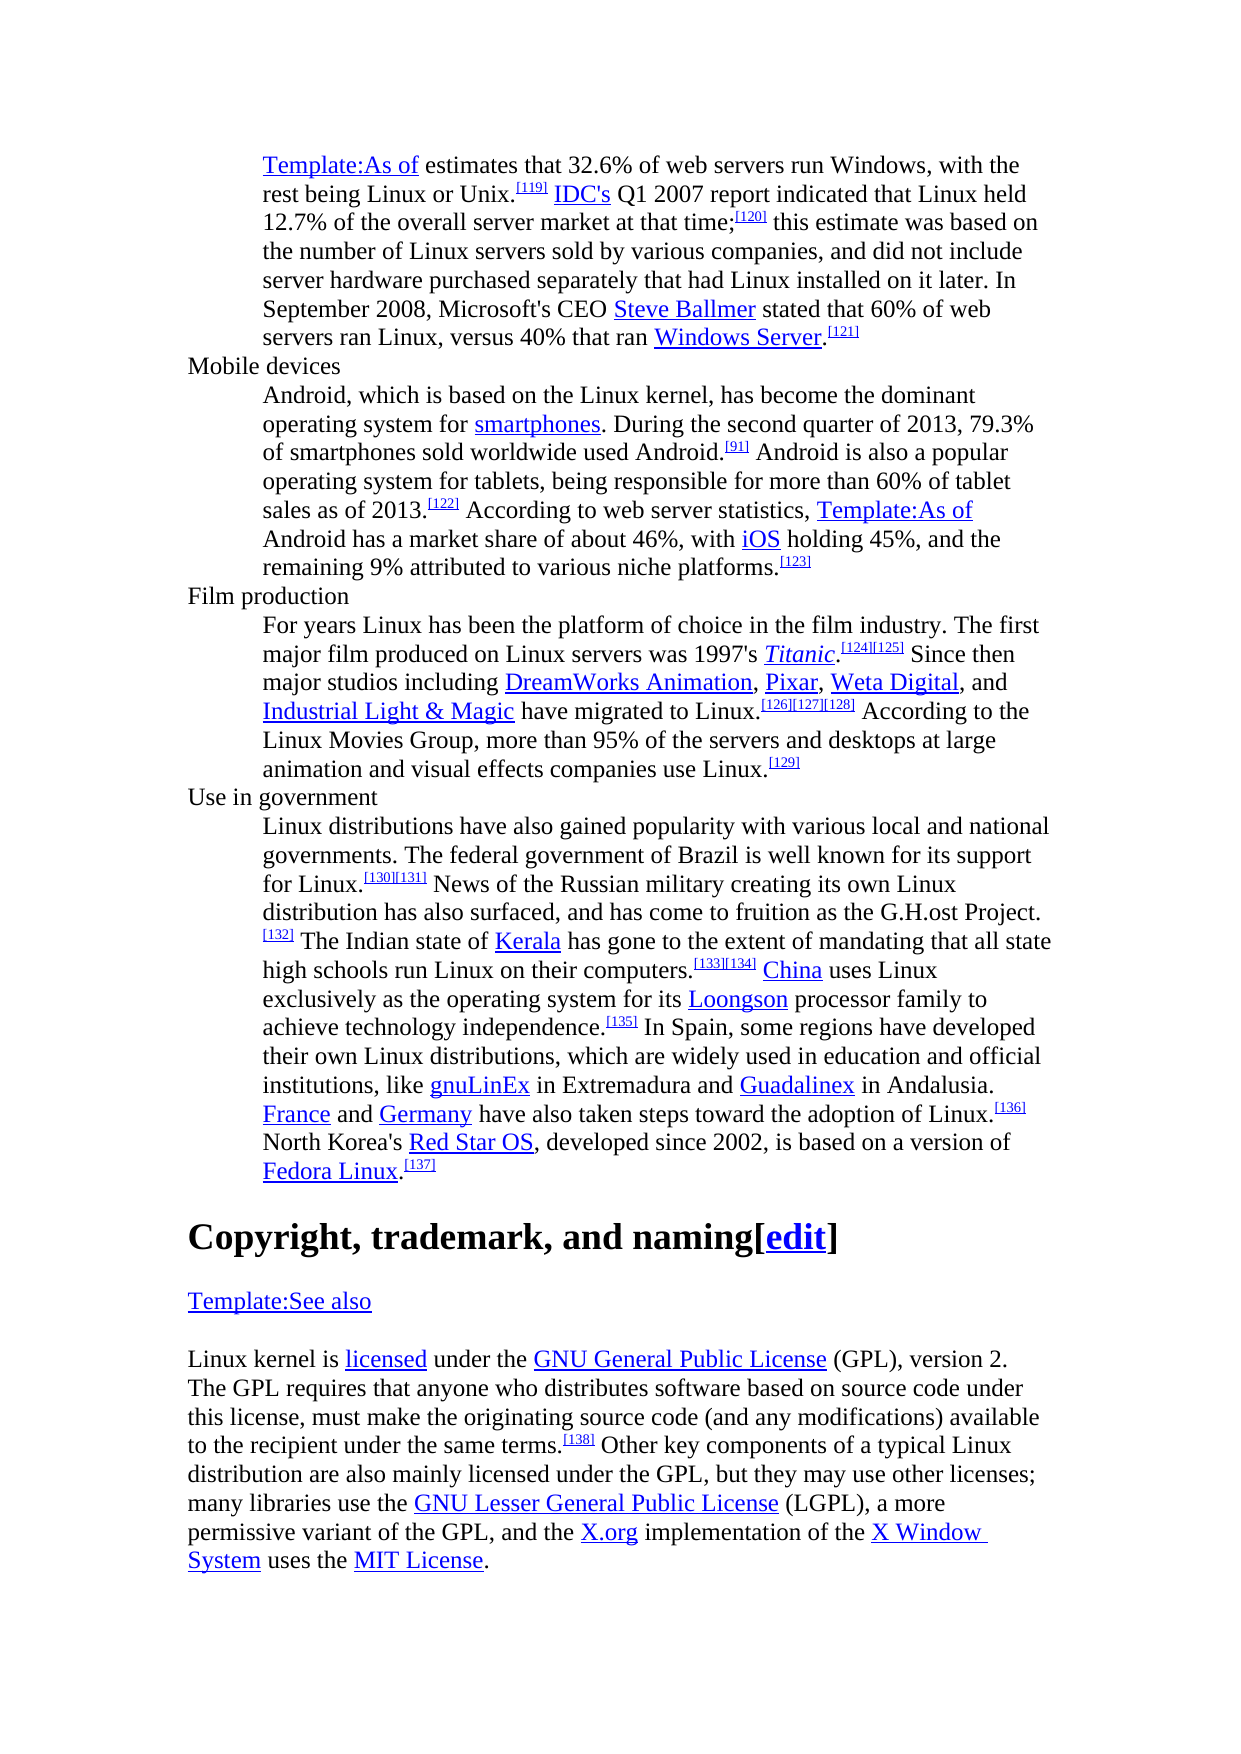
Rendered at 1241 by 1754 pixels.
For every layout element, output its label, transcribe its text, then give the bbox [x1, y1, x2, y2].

subtitle Copyright, trademark, and naming[edit] [187, 1214, 1053, 1257]
text Film production [187, 581, 1053, 610]
text Linux kernel is licensed under the GNU General Public License (GPL), version 2. The GPL requires that anyone who distributes software based on source code under this license, must make the originating source code (and any modifications) available to the recipient under the same terms.[138] Other key components of a typical Linux distribution are also mainly licensed under the GPL, but they may use other licenses; many libraries use the GNU Lesser General Public License (LGPL), a more permissive variant of the GPL, and the X.org implementation of the X Window System uses the MIT License. [187, 1344, 1053, 1574]
text Linux distributions have also gained popularity with various local and national governments. The federal government of Brazil is well known for its support for Linux.[130][131] News of the Russian military creating its own Linux distribution has also surfaced, and has come to fruition as the G.H.ost Project.[132] The Indian state of Kerala has gone to the extent of mandating that all state high schools run Linux on their computers.[133][134] China uses Linux exclusively as the operating system for its Loongson processor family to achieve technology independence.[135] In Spain, some regions have developed their own Linux distributions, which are widely used in education and official institutions, like gnuLinEx in Extremadura and Guadalinex in Andalusia. France and Germany have also taken steps toward the adoption of Linux.[136] North Korea's Red Star OS, developed since 2002, is based on a version of Fedora Linux.[137] [262, 811, 1053, 1185]
text Use in government [187, 782, 1053, 811]
text Template:See also [187, 1286, 1053, 1315]
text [262, 150, 1053, 351]
text For years Linux has been the platform of choice in the film industry. The first major film produced on Linux servers was 1997's Titanic.[124][125] Since then major studios including DreamWorks Animation, Pixar, Weta Digital, and Industrial Light & Magic have migrated to Linux.[126][127][128] According to the Linux Movies Group, more than 95% of the servers and desktops at large animation and visual effects companies use Linux.[129] [262, 610, 1053, 782]
text Android, which is based on the Linux kernel, has become the dominant operating system for smartphones. During the second quarter of 2013, 79.3% of smartphones sold worldwide used Android.[91] Android is also a popular operating system for tablets, being responsible for more than 60% of tablet sales as of 2013.[122] According to web server statistics, Template:As of Android has a market share of about 46%, with iOS holding 45%, and the remaining 9% attributed to various niche platforms.[123] [262, 380, 1053, 581]
text Mobile devices [187, 351, 1053, 380]
